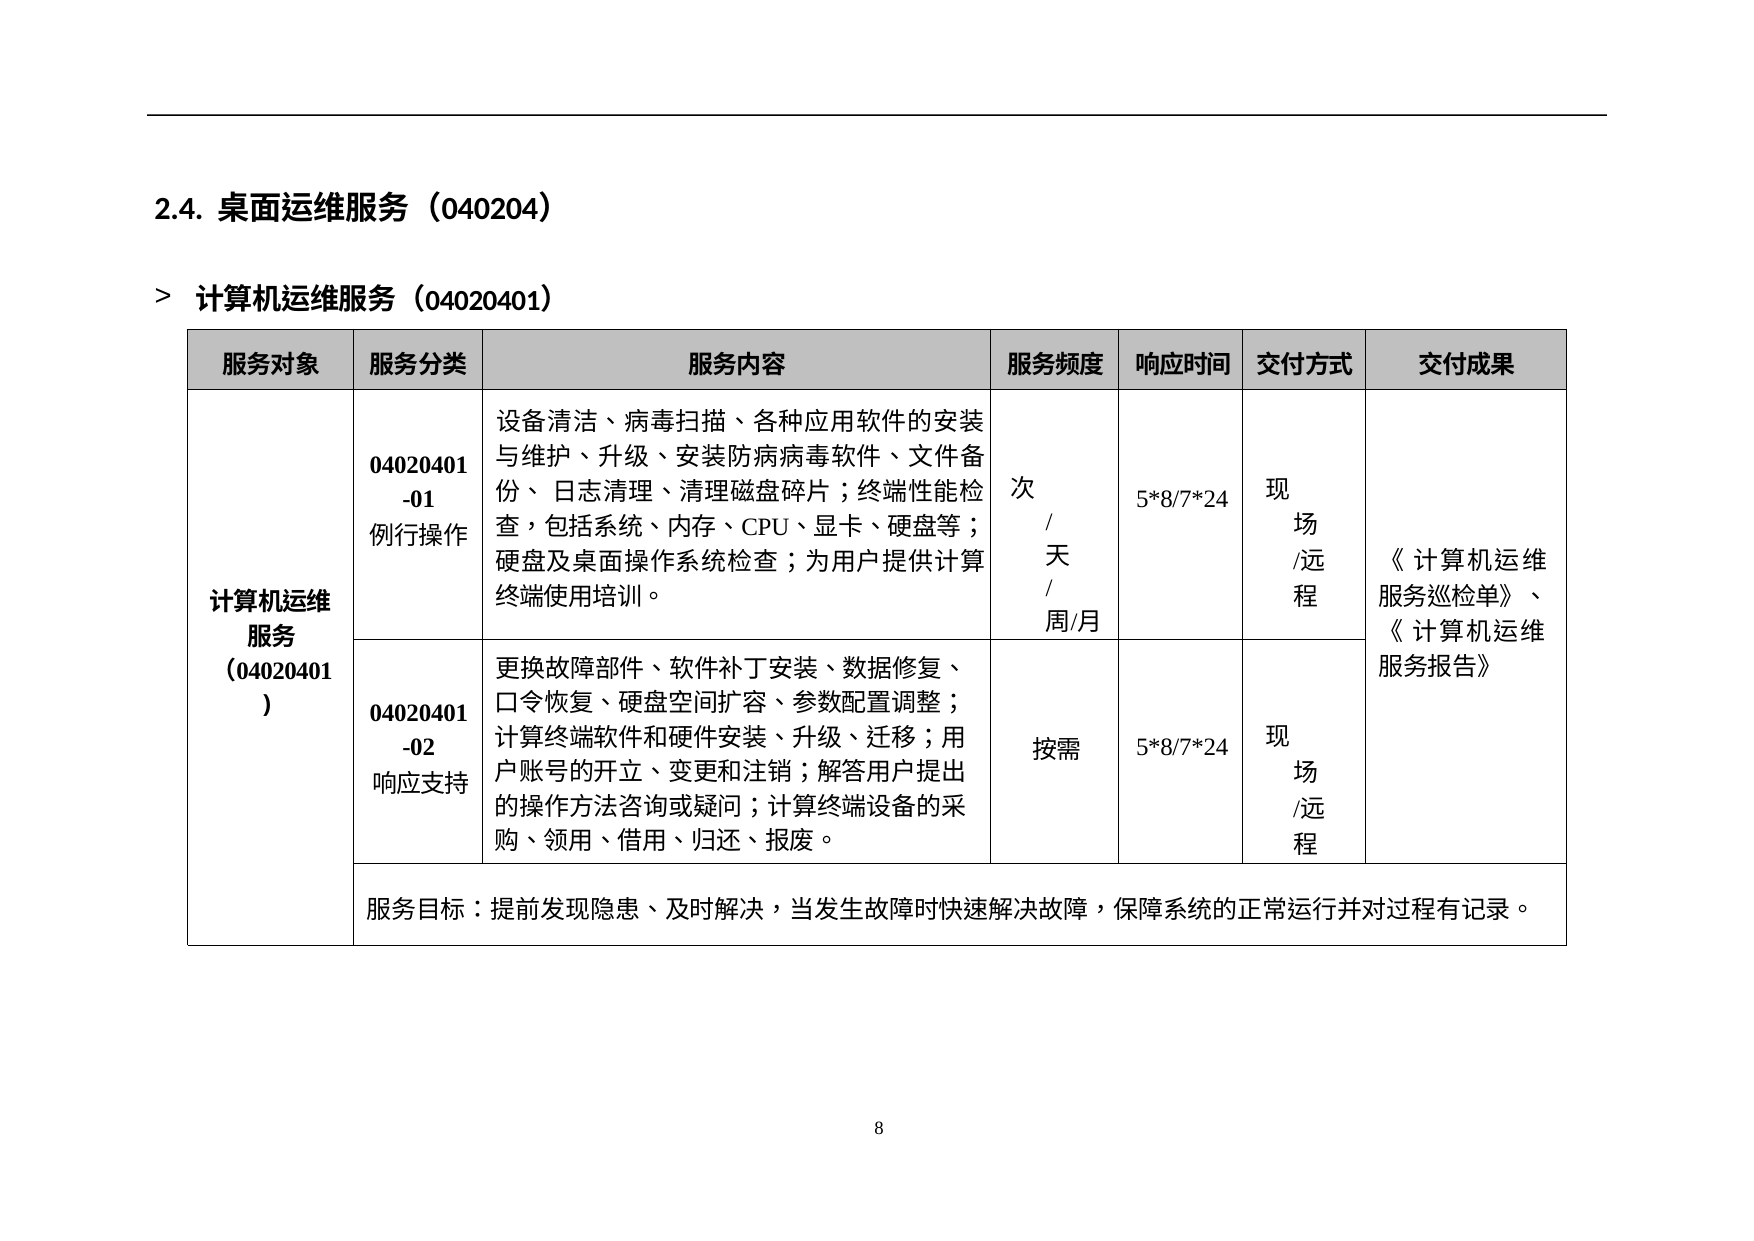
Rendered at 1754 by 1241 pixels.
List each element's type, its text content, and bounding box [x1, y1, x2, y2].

table_cell 现场/远程 [1243, 390, 1365, 639]
table_cell 次/天/周/月 [991, 390, 1118, 639]
table_cell 设备清洁、病毒扫描、各种应用软件的安装与维护、升级、安装防病病毒软件、文件备份、 日志清理、清理磁盘碎片；终端性能检查，包括系统、内存、CPU、显卡、硬盘等；硬盘及桌面操作系统检查；为用户提供计算终端使用培训。 [483, 390, 990, 639]
table_header 交付方式 [1243, 330, 1365, 389]
table_cell 按需 [991, 640, 1118, 863]
table_cell 服务目标：提前发现隐患、及时解决，当发生故障时快速解决故障，保障系统的正常运行并对过程有记录。 [354, 864, 1566, 945]
table_cell 计算机运维服务 （04020401 ) [188, 390, 353, 945]
table_header 服务对象 [188, 330, 353, 389]
table_cell 更换故障部件、软件补丁安装、数据修复、口令恢复、硬盘空间扩容、参数配置调整；计算终端软件和硬件安装、升级、迁移；用户账号的开立、变更和注销；解答用户提出的操作方法咨询或疑问；计算终端设备的采购、领用、借用、归还、报废。 [483, 640, 990, 863]
table_header 服务内容 [483, 330, 990, 389]
table_cell 《 计算机运维服务巡检单》、 《 计算机运维服务报告》 [1366, 390, 1566, 863]
text 2.4. 桌面运维服务（040204） [154, 184, 1607, 231]
table_cell 5*8/7*24 [1119, 640, 1242, 863]
table_cell 5*8/7*24 [1119, 390, 1242, 639]
table_cell 现场/远程 [1243, 640, 1365, 863]
table_header 服务分类 [354, 330, 482, 389]
table_cell 04020401 -02 响应支持 [354, 640, 482, 863]
table_header 响应时间 [1119, 330, 1242, 389]
table_header 服务频度 [991, 330, 1118, 389]
table_cell 04020401 -01 例行操作 [354, 390, 482, 639]
table_header 交付成果 [1366, 330, 1566, 389]
text > 计算机运维服务（04020401） [154, 279, 1607, 321]
